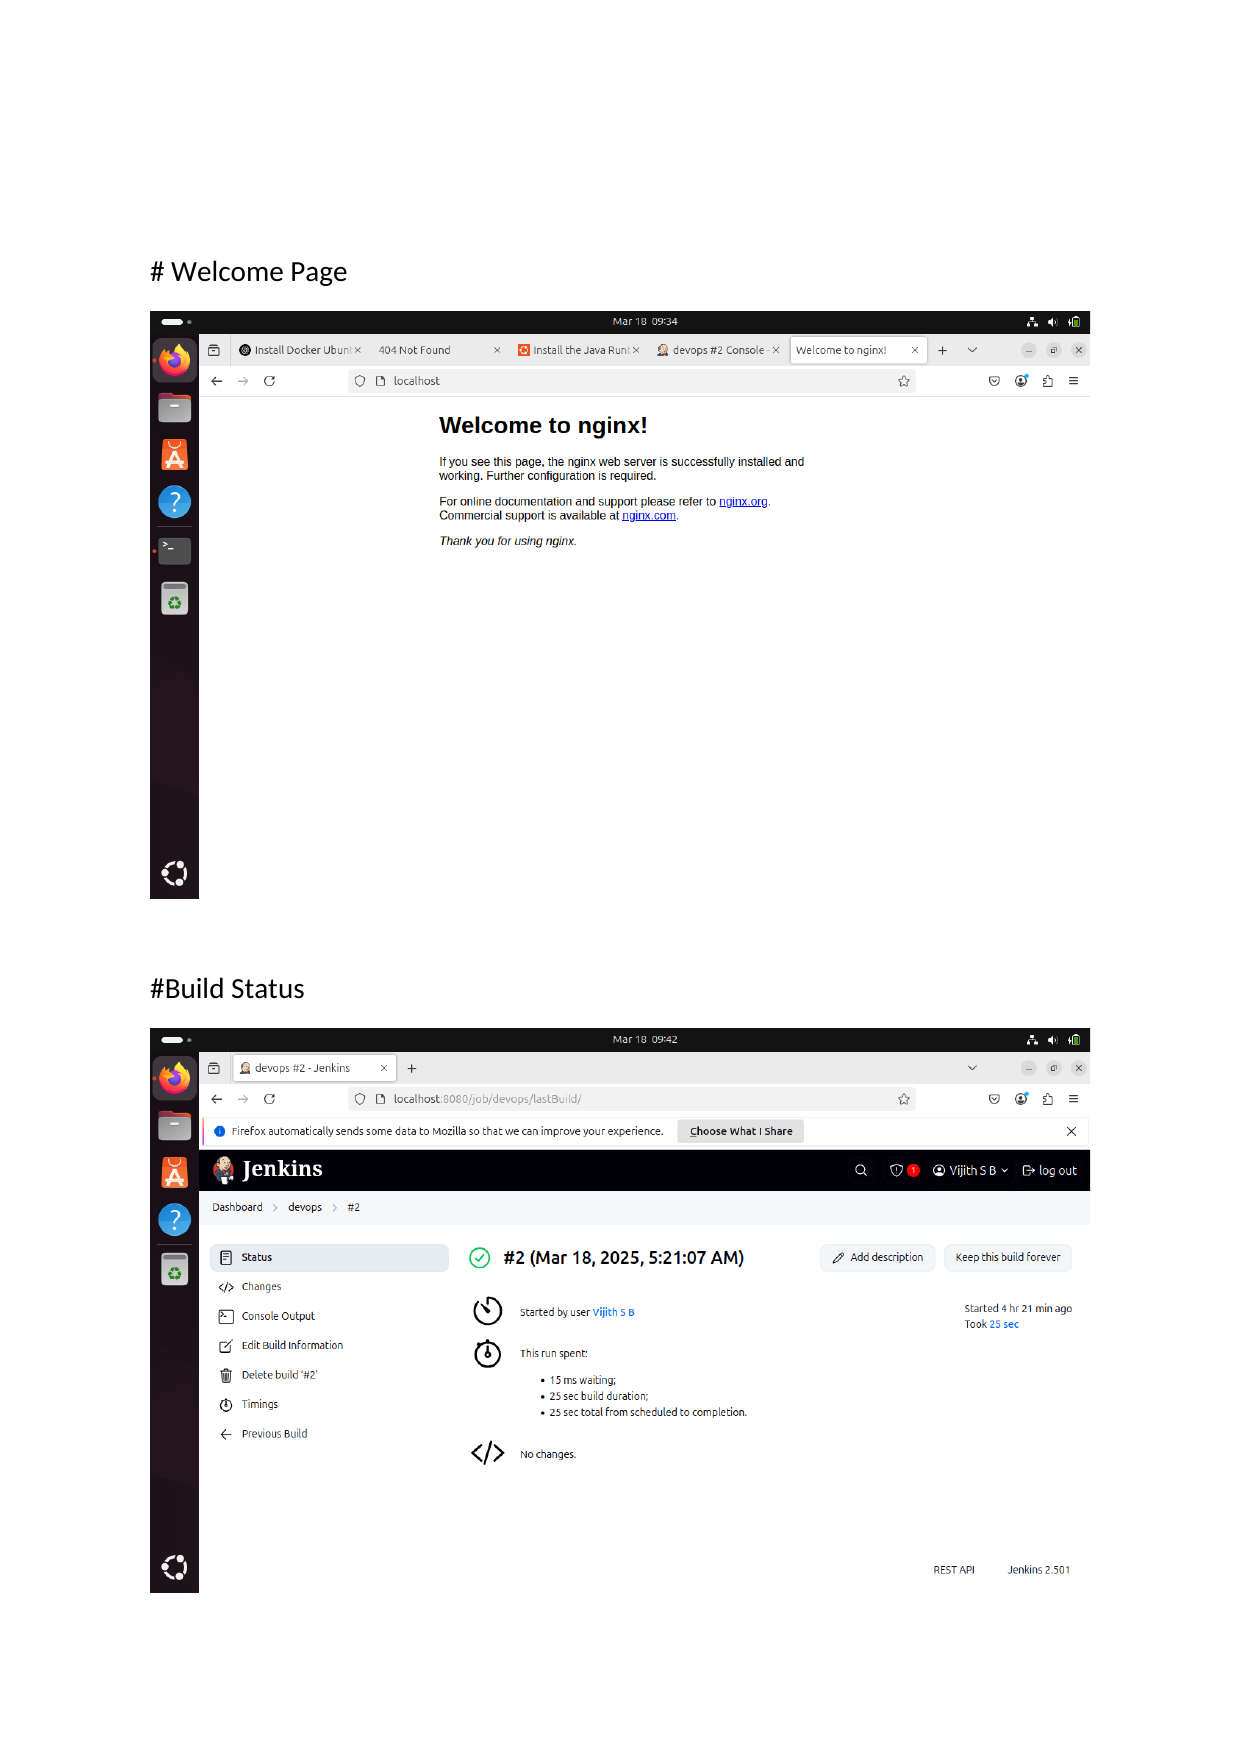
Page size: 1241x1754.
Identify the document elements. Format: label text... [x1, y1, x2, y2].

text # Welcome Page [150, 253, 1090, 289]
picture [150, 311, 1091, 899]
text #Build Status [150, 971, 1090, 1006]
picture [150, 1028, 1091, 1593]
